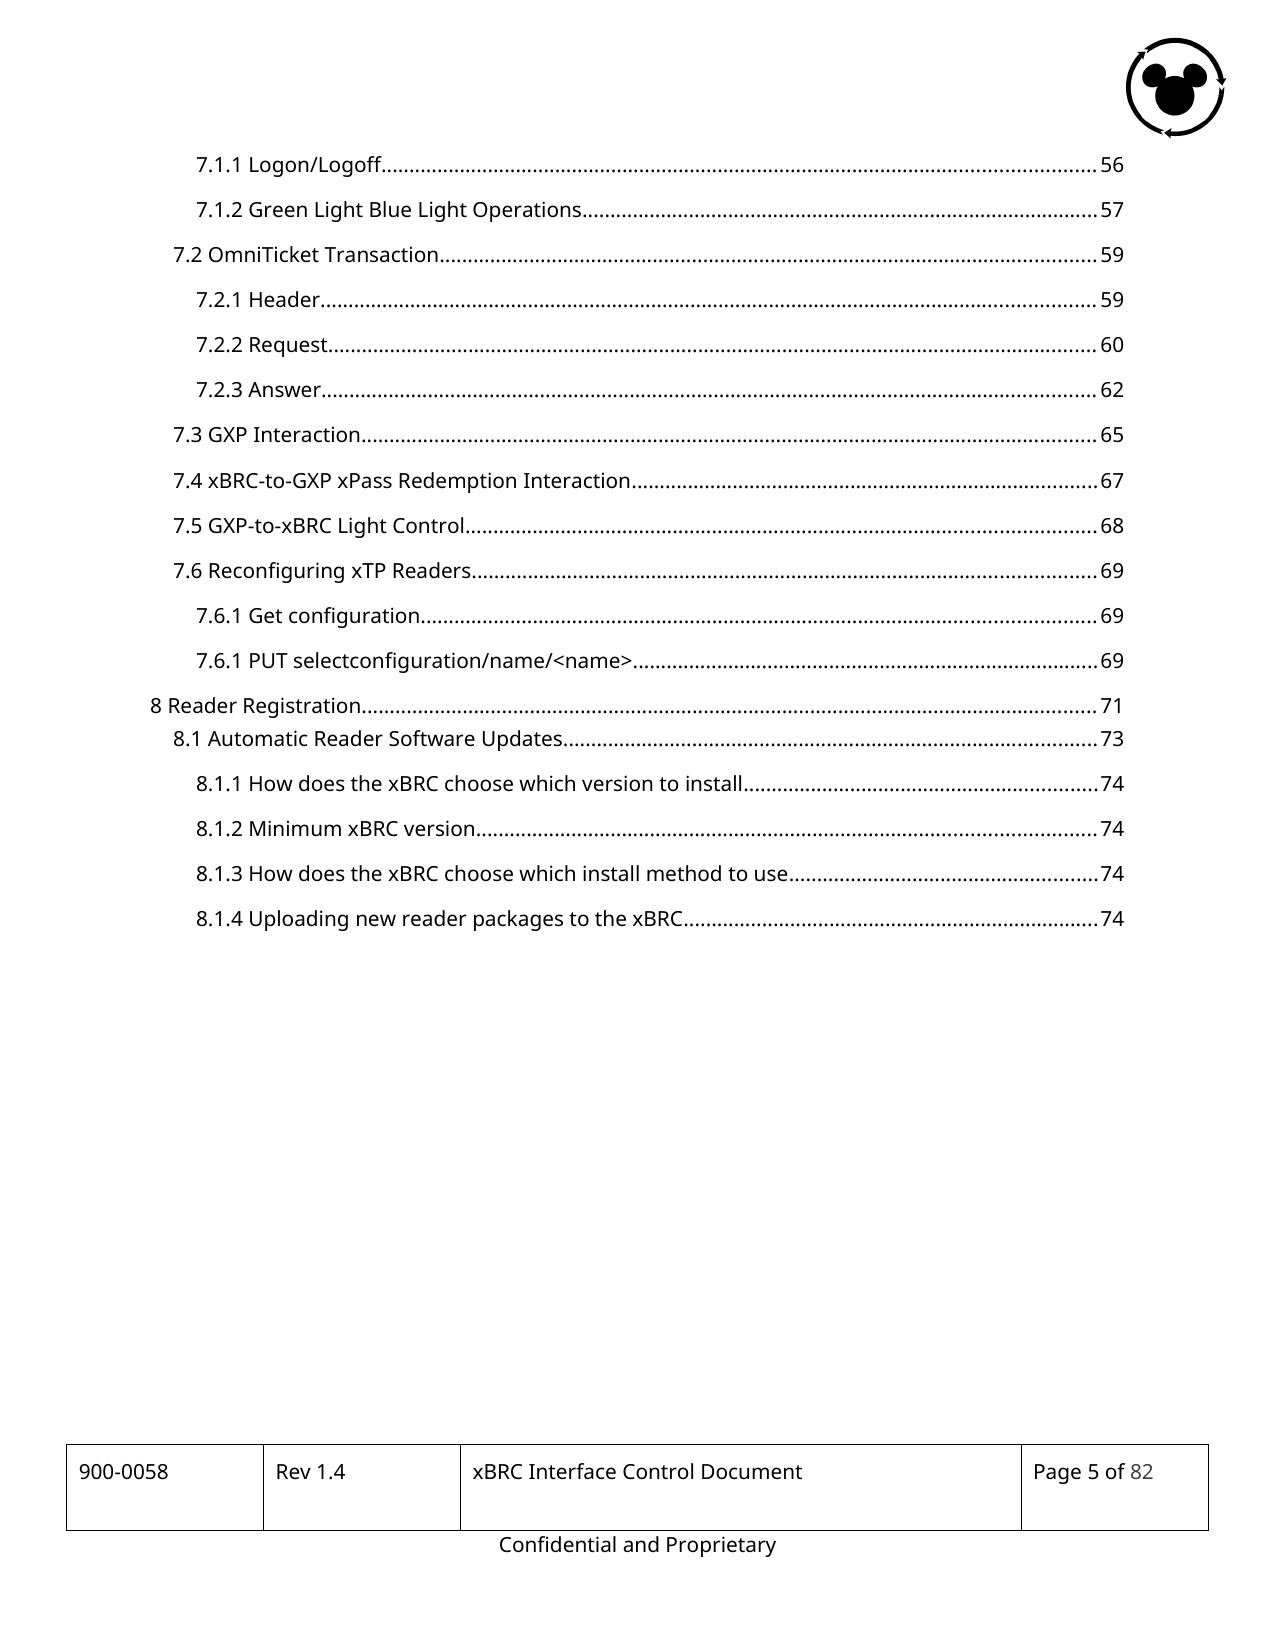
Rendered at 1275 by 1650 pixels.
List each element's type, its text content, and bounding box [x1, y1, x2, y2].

text 7.2.3 Answer 62 [196, 376, 1125, 404]
text 7.2.1 Header 59 [196, 285, 1125, 314]
text 8.1.2 Minimum xBRC version 74 [196, 814, 1125, 842]
text 8.1.3 How does the xBRC choose which install method to use 74 [196, 859, 1125, 888]
text 8.1 Automatic Reader Software Updates 73 [173, 724, 1125, 752]
text 7.5 GXP-to-xBRC Light Control 68 [173, 511, 1125, 539]
text 7.2 OmniTicket Transaction 59 [173, 240, 1125, 269]
text 8.1.4 Uploading new reader packages to the xBRC 74 [196, 904, 1125, 933]
text 8 Reader Registration 71 [150, 691, 1125, 720]
text 7.6.1 PUT selectconfiguration/name/<name> 69 [196, 646, 1125, 674]
text 7.3 GXP Interaction 65 [173, 421, 1125, 449]
text 7.4 xBRC-to-GXP xPass Redemption Interaction 67 [173, 466, 1125, 494]
text 7.2.2 Request 60 [196, 330, 1125, 359]
text 7.6.1 Get configuration 69 [196, 601, 1125, 629]
text 7.1.1 Logon/Logoff 56 [196, 150, 1125, 178]
text 7.1.2 Green Light Blue Light Operations 57 [196, 195, 1125, 223]
picture [1125, 37, 1227, 139]
text 8.1.1 How does the xBRC choose which version to install 74 [196, 769, 1125, 797]
text 7.6 Reconfiguring xTP Readers 69 [173, 556, 1125, 584]
